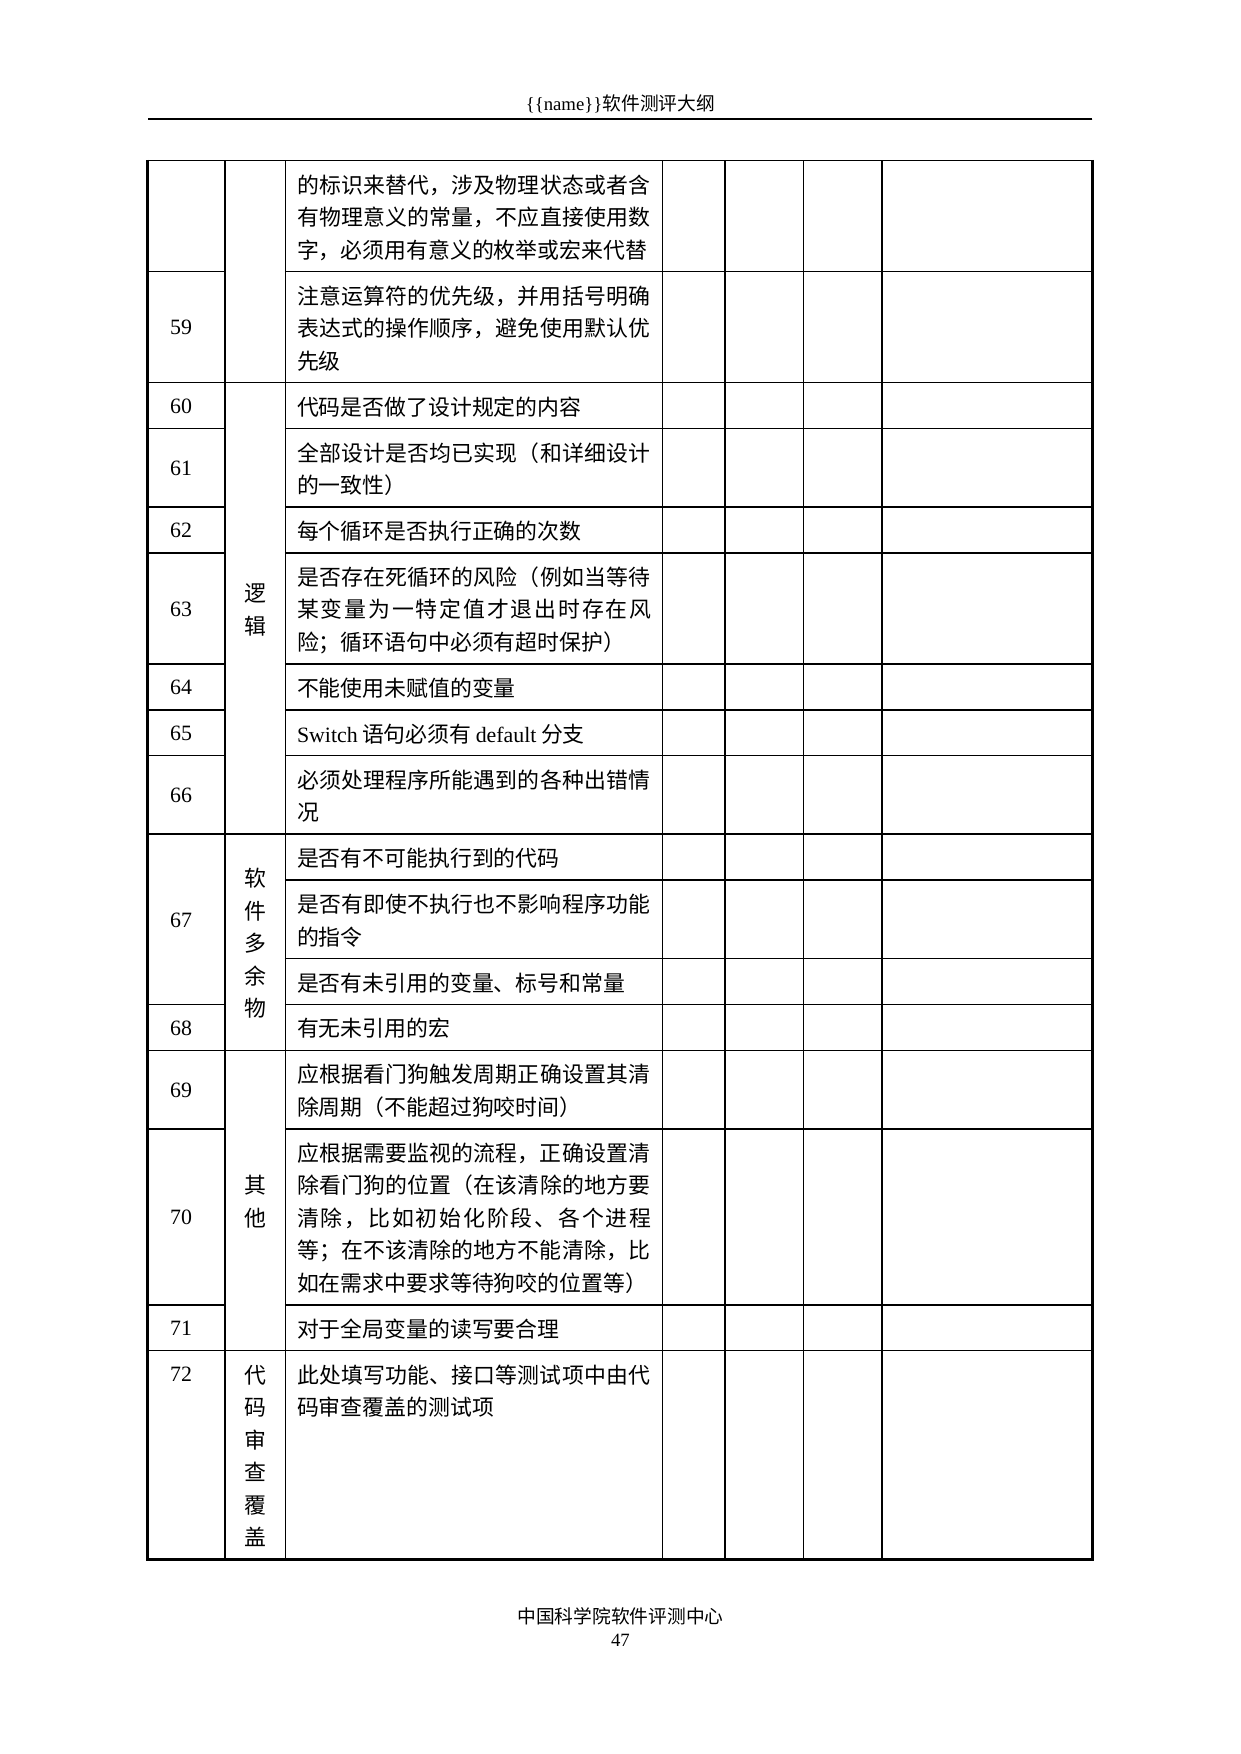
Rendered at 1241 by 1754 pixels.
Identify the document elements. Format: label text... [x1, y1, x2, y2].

table_cell [663, 665, 724, 709]
table_cell 此处填写功能、接口等测试项中由代码审查覆盖的测试项 [286, 1351, 662, 1558]
table_cell 是否存在死循环的风险（例如当等待某变量为一特定值才退出时存在风险；循环语句中必须有超时保护） [286, 554, 662, 663]
table_cell [663, 835, 724, 879]
table_cell [883, 272, 1091, 382]
table_cell [883, 1306, 1091, 1350]
table_cell [149, 554, 224, 663]
table_cell [726, 429, 803, 506]
table_cell [149, 508, 224, 552]
table_cell 避免使用不易理解的数字，用有意义的标识来替代，涉及物理状态或者含有物理意义的常量，不应直接使用数字，必须用有意义的枚举或宏来代替 [286, 161, 662, 271]
table_cell [883, 881, 1091, 958]
table_cell 全部设计是否均已实现（和详细设计的一致性） [286, 429, 662, 506]
table_cell [726, 881, 803, 958]
table_cell [663, 1051, 724, 1128]
table_cell [804, 1130, 881, 1304]
table_cell [804, 272, 881, 382]
table_cell [804, 959, 881, 1003]
table_cell [883, 1130, 1091, 1304]
table_cell [149, 429, 224, 506]
table_cell 每个循环是否执行正确的次数 [286, 508, 662, 552]
table_cell [149, 665, 224, 709]
table_cell [663, 272, 724, 382]
table_cell [804, 711, 881, 755]
table_cell [149, 711, 224, 755]
table_cell [804, 1005, 881, 1049]
table_cell 逻辑 [226, 383, 285, 833]
table_cell [149, 1130, 224, 1304]
table_cell [804, 554, 881, 663]
table_cell [883, 508, 1091, 552]
table_cell [663, 383, 724, 428]
table_cell [663, 429, 724, 506]
table_cell [804, 1306, 881, 1350]
table_cell [883, 1051, 1091, 1128]
table_cell [726, 272, 803, 382]
table_cell Switch语句必须有default分支 [286, 711, 662, 755]
table_cell 有无未引用的宏 [286, 1005, 662, 1049]
table_cell [726, 756, 803, 833]
table_cell [883, 756, 1091, 833]
table_cell 必须处理程序所能遇到的各种出错情况 [286, 756, 662, 833]
table_cell [663, 1005, 724, 1049]
table_cell [804, 161, 881, 271]
table_cell [804, 508, 881, 552]
table_cell [149, 272, 224, 382]
table_cell [149, 1005, 224, 1049]
table_cell [663, 711, 724, 755]
table_cell [726, 1005, 803, 1049]
table_cell 对于全局变量的读写要合理 [286, 1306, 662, 1350]
table_cell [149, 1306, 224, 1350]
table_cell [804, 835, 881, 879]
table_cell [149, 1051, 224, 1128]
table_cell 注意运算符的优先级，并用括号明确表达式的操作顺序，避免使用默认优先级 [286, 272, 662, 382]
table_cell [726, 1351, 803, 1558]
table_cell [804, 665, 881, 709]
table_cell [663, 1351, 724, 1558]
table_cell [883, 383, 1091, 428]
table_cell [726, 161, 803, 271]
table_cell [663, 554, 724, 663]
table_cell 应根据需要监视的流程，正确设置清除看门狗的位置（在该清除的地方要清除，比如初始化阶段、各个进程等；在不该清除的地方不能清除，比如在需求中要求等待狗咬的位置等） [286, 1130, 662, 1304]
table_cell [663, 508, 724, 552]
table_cell 代码审查覆盖项 [226, 1351, 285, 1558]
table_cell [804, 429, 881, 506]
table_cell [883, 429, 1091, 506]
table_cell [883, 959, 1091, 1003]
table_cell [883, 711, 1091, 755]
table_cell [804, 756, 881, 833]
table_cell [726, 835, 803, 879]
table_cell [149, 1351, 224, 1558]
table_cell [726, 665, 803, 709]
table_cell [726, 554, 803, 663]
table_cell 软件多余物 [226, 835, 285, 1049]
table_cell [726, 1130, 803, 1304]
table_cell [663, 1306, 724, 1350]
table_cell [804, 383, 881, 428]
table_cell [883, 161, 1091, 271]
table_cell 是否有不可能执行到的代码 [286, 835, 662, 879]
table_cell [883, 554, 1091, 663]
table_cell [663, 959, 724, 1003]
table_cell [663, 881, 724, 958]
table_cell [149, 161, 224, 271]
table_cell 不能使用未赋值的变量 [286, 665, 662, 709]
table_cell [726, 383, 803, 428]
table_cell [149, 835, 224, 1003]
table_cell [726, 959, 803, 1003]
table_cell [883, 1005, 1091, 1049]
table_cell [804, 1051, 881, 1128]
table_cell 代码是否做了设计规定的内容 [286, 383, 662, 428]
table_cell 应根据看门狗触发周期正确设置其清除周期（不能超过狗咬时间） [286, 1051, 662, 1128]
table_cell [804, 1351, 881, 1558]
table_cell [149, 383, 224, 428]
table_cell [726, 711, 803, 755]
table_cell 其他 [226, 1051, 285, 1350]
table_cell [726, 1306, 803, 1350]
table_cell [883, 665, 1091, 709]
table_cell [149, 756, 224, 833]
table_cell [663, 1130, 724, 1304]
table_cell [663, 161, 724, 271]
table_cell [663, 756, 724, 833]
table_cell 是否有即使不执行也不影响程序功能的指令 [286, 881, 662, 958]
table_cell [804, 881, 881, 958]
table_cell [883, 835, 1091, 879]
table_cell [726, 508, 803, 552]
table_cell [883, 1351, 1091, 1558]
table_cell [726, 1051, 803, 1128]
table_cell 是否有未引用的变量、标号和常量 [286, 959, 662, 1003]
